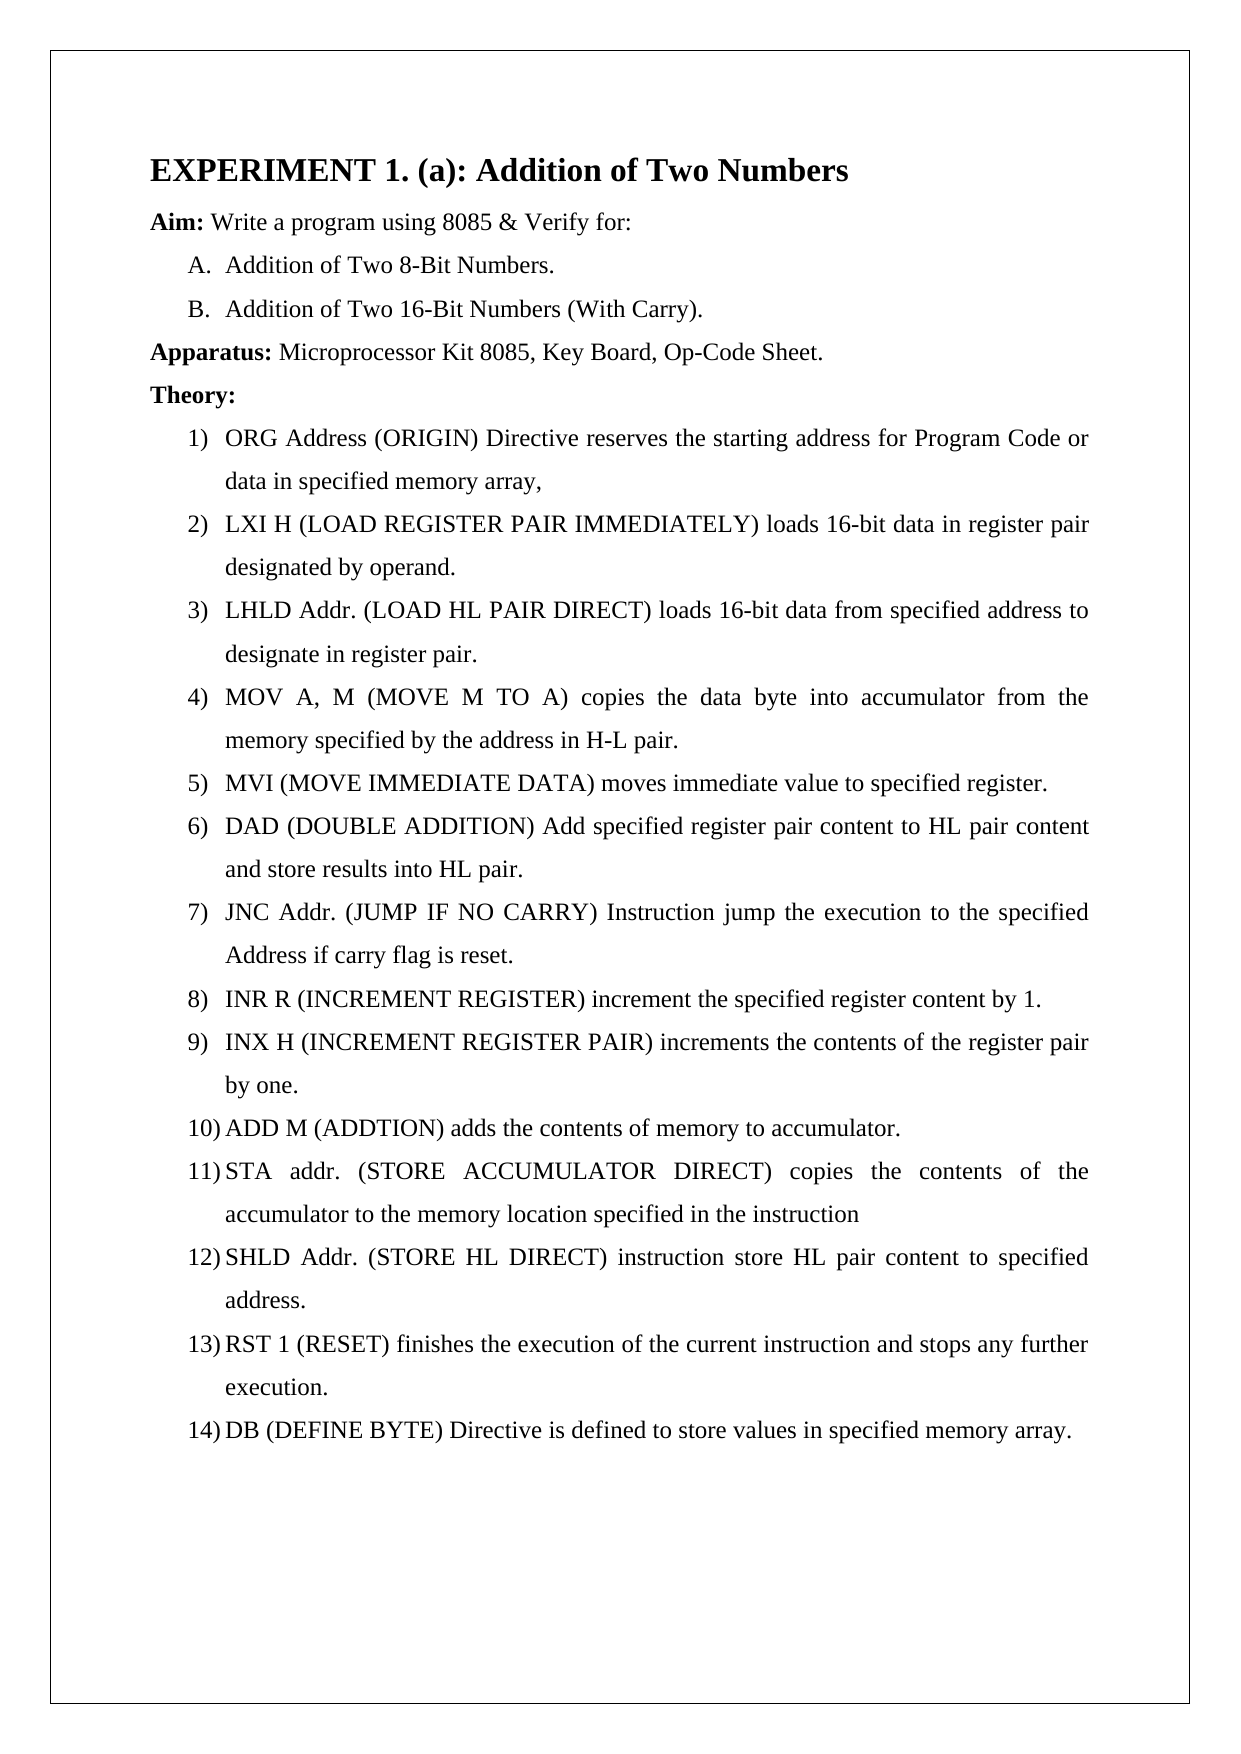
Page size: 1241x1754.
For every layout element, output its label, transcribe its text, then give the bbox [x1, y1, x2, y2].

list INR R (INCREMENT REGISTER) increment the specified register content by 1. [187, 984, 1090, 1012]
text Apparatus: Microprocessor Kit 8085, Key Board, Op-Code Sheet. [150, 337, 1090, 366]
list Addition of Two 16-Bit Numbers (With Carry). [187, 294, 1090, 322]
list LHLD Addr. (LOAD HL PAIR DIRECT) loads 16-bit data from specified address to designate in register pair. [187, 596, 1090, 667]
list STA addr. (STORE ACCUMULATOR DIRECT) copies the contents of the accumulator to the memory location specified in the instruction [187, 1156, 1090, 1228]
list SHLD Addr. (STORE HL DIRECT) instruction store HL pair content to specified address. [187, 1242, 1090, 1314]
text Aim: Write a program using 8085 & Verify for: [150, 207, 1090, 236]
list RST 1 (RESET) finishes the execution of the current instruction and stops any further execution. [187, 1329, 1090, 1401]
text Theory: [150, 380, 1090, 409]
list INX H (INCREMENT REGISTER PAIR) increments the contents of the register pair by one. [187, 1027, 1090, 1099]
list DAD (DOUBLE ADDITION) Add specified register pair content to HL pair content and store results into HL pair. [187, 811, 1090, 883]
list ORG Address (ORIGIN) Directive reserves the starting address for Program Code or data in specified memory array, [187, 423, 1090, 495]
text EXPERIMENT 1. (a): Addition of Two Numbers [150, 150, 1090, 188]
list LXI H (LOAD REGISTER PAIR IMMEDIATELY) loads 16-bit data in register pair designated by operand. [187, 509, 1090, 581]
list MOV A, M (MOVE M TO A) copies the data byte into accumulator from the memory specified by the address in H-L pair. [187, 682, 1090, 754]
list ADD M (ADDTION) adds the contents of memory to accumulator. [187, 1113, 1090, 1142]
list JNC Addr. (JUMP IF NO CARRY) Instruction jump the execution to the specified Address if carry flag is reset. [187, 897, 1090, 969]
list MVI (MOVE IMMEDIATE DATA) moves immediate value to specified register. [187, 768, 1090, 797]
list DB (DEFINE BYTE) Directive is defined to store values in specified memory array. [187, 1415, 1090, 1444]
list Addition of Two 8-Bit Numbers. [187, 251, 1090, 279]
